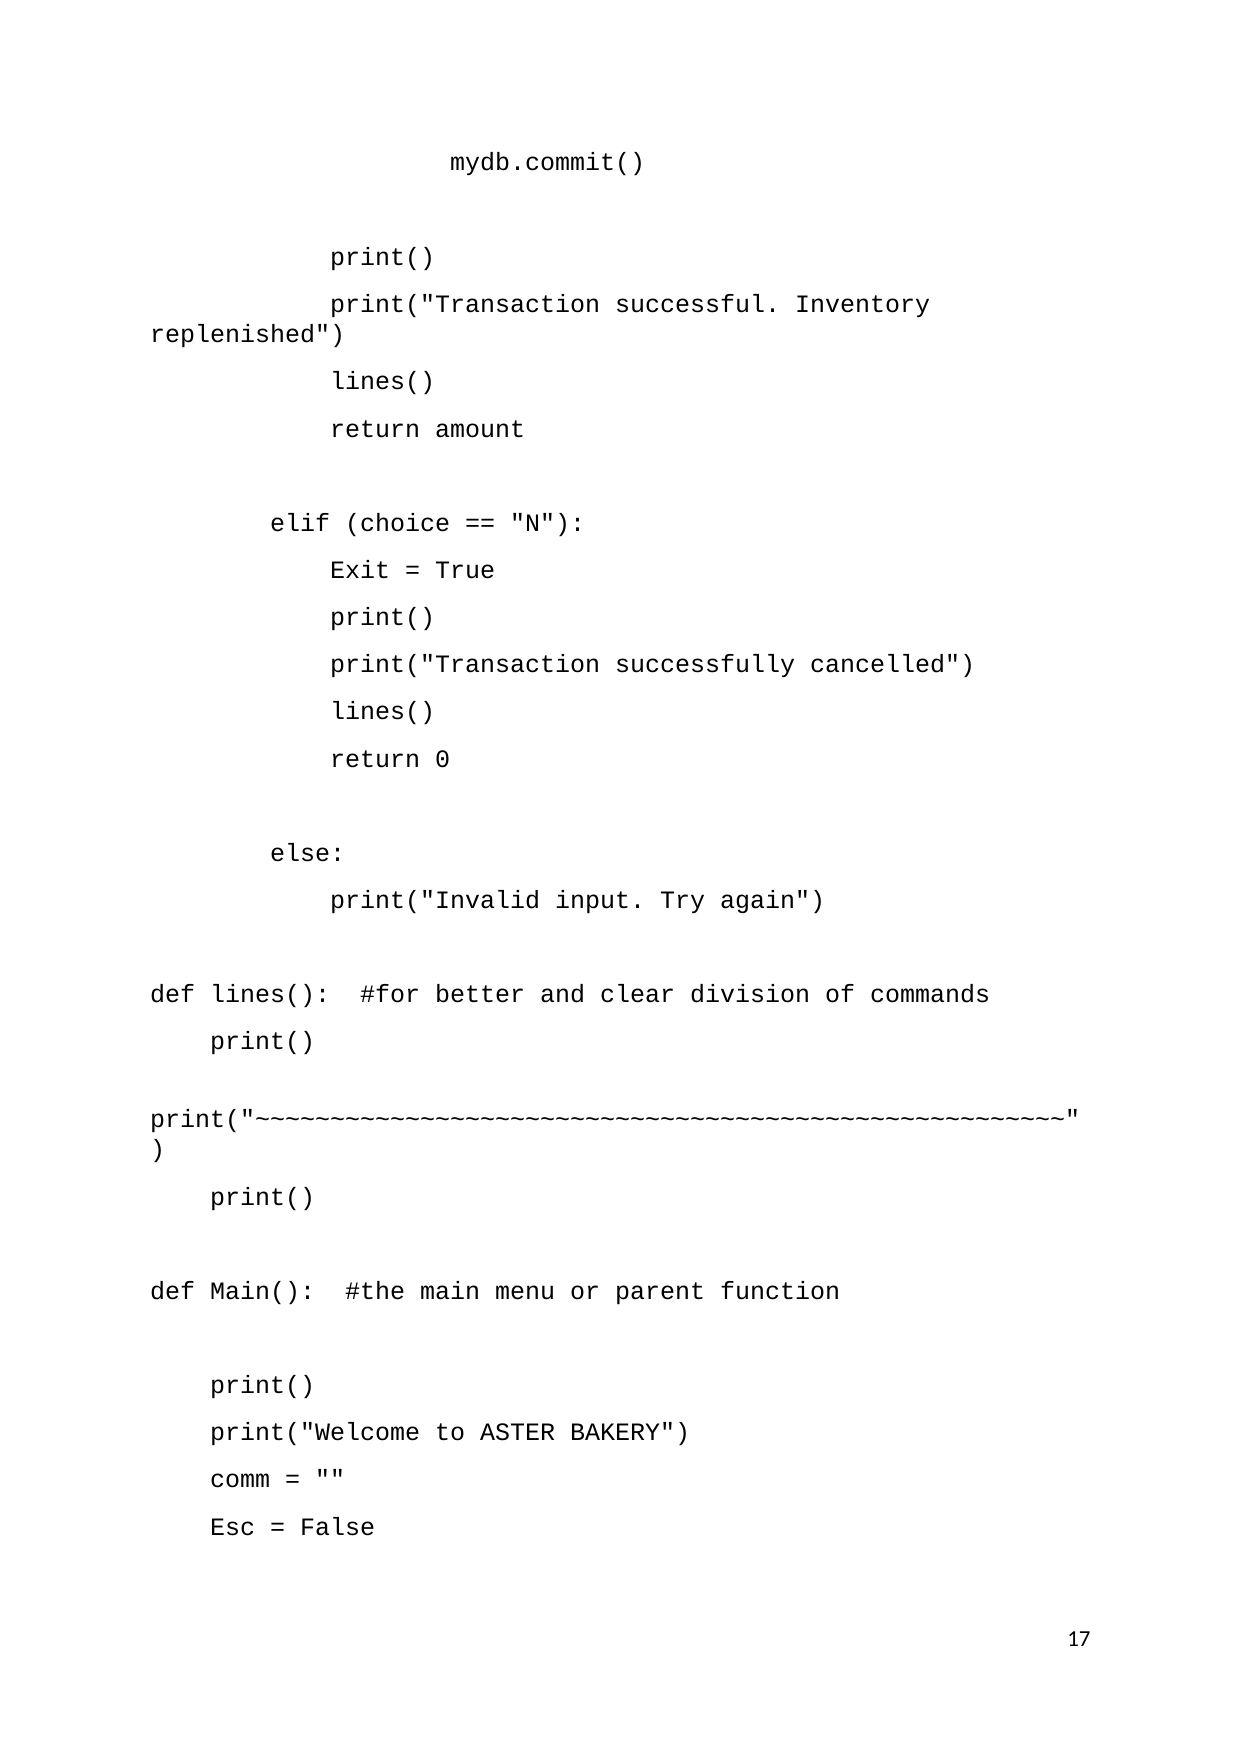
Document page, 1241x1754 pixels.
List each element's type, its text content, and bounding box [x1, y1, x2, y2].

text comm = "" [150, 1467, 1090, 1495]
text print("Transaction successful. Inventory replenished") [150, 291, 1090, 350]
text lines() [150, 369, 1090, 397]
text Esc = False [150, 1514, 1090, 1542]
text mydb.commit() [150, 150, 1090, 178]
text def lines(): #for better and clear division of commands [150, 982, 1090, 1010]
text Exit = True [150, 557, 1090, 586]
text print() [150, 1029, 1090, 1057]
text return amount [150, 416, 1090, 444]
text print("Welcome to ASTER BAKERY") [150, 1420, 1090, 1448]
text lines() [150, 699, 1090, 727]
text print("Transaction successfully cancelled") [150, 652, 1090, 680]
text elif (choice == "N"): [150, 510, 1090, 538]
text return 0 [150, 746, 1090, 774]
text print("Invalid input. Try again") [150, 887, 1090, 916]
text print("~~~~~~~~~~~~~~~~~~~~~~~~~~~~~~~~~~~~~~~~~~~~~~~~~~~~~~") [150, 1076, 1090, 1165]
text print() [150, 1372, 1090, 1401]
text else: [150, 840, 1090, 868]
text print() [150, 1184, 1090, 1212]
text def Main(): #the main menu or parent function [150, 1278, 1090, 1307]
text print() [150, 244, 1090, 272]
text print() [150, 604, 1090, 633]
